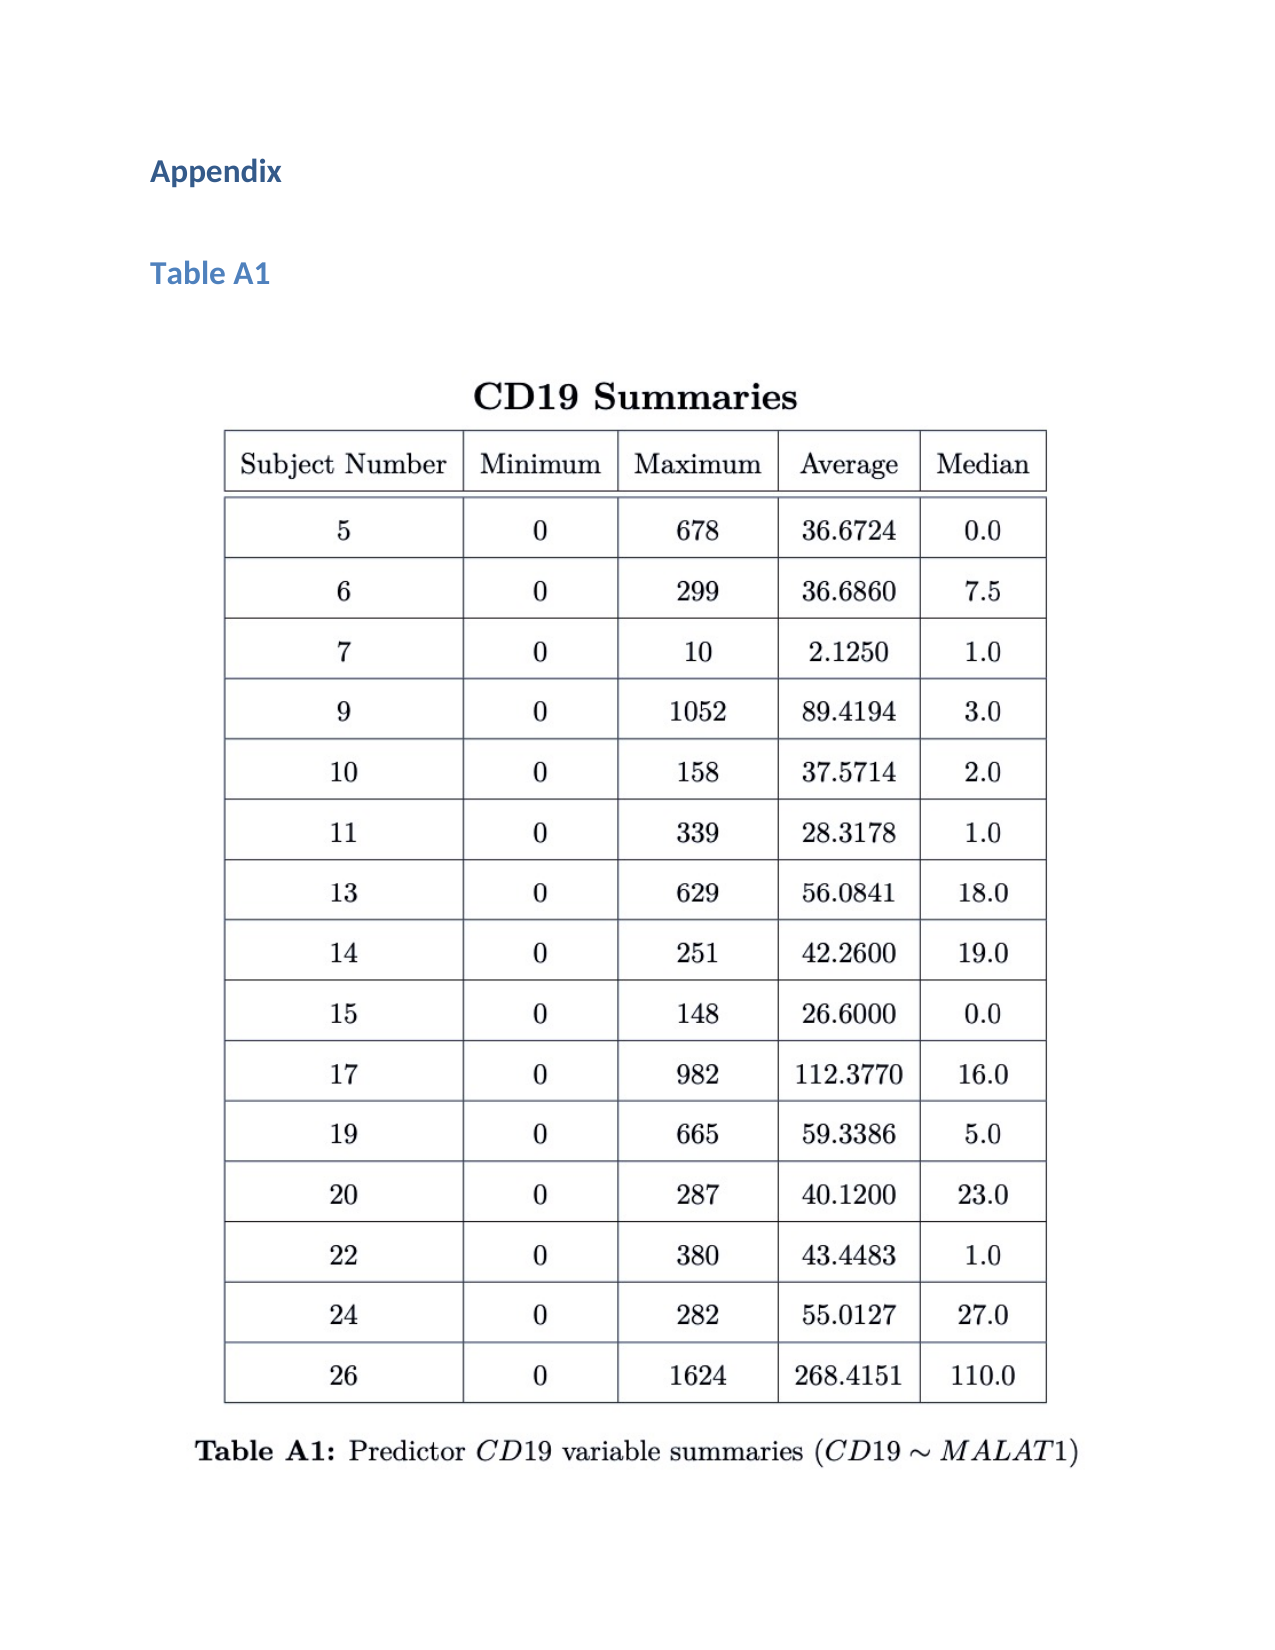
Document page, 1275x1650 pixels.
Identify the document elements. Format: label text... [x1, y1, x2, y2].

subtitle Table A1 [150, 252, 1125, 293]
picture [150, 352, 1125, 1481]
subtitle Appendix [150, 150, 1125, 191]
